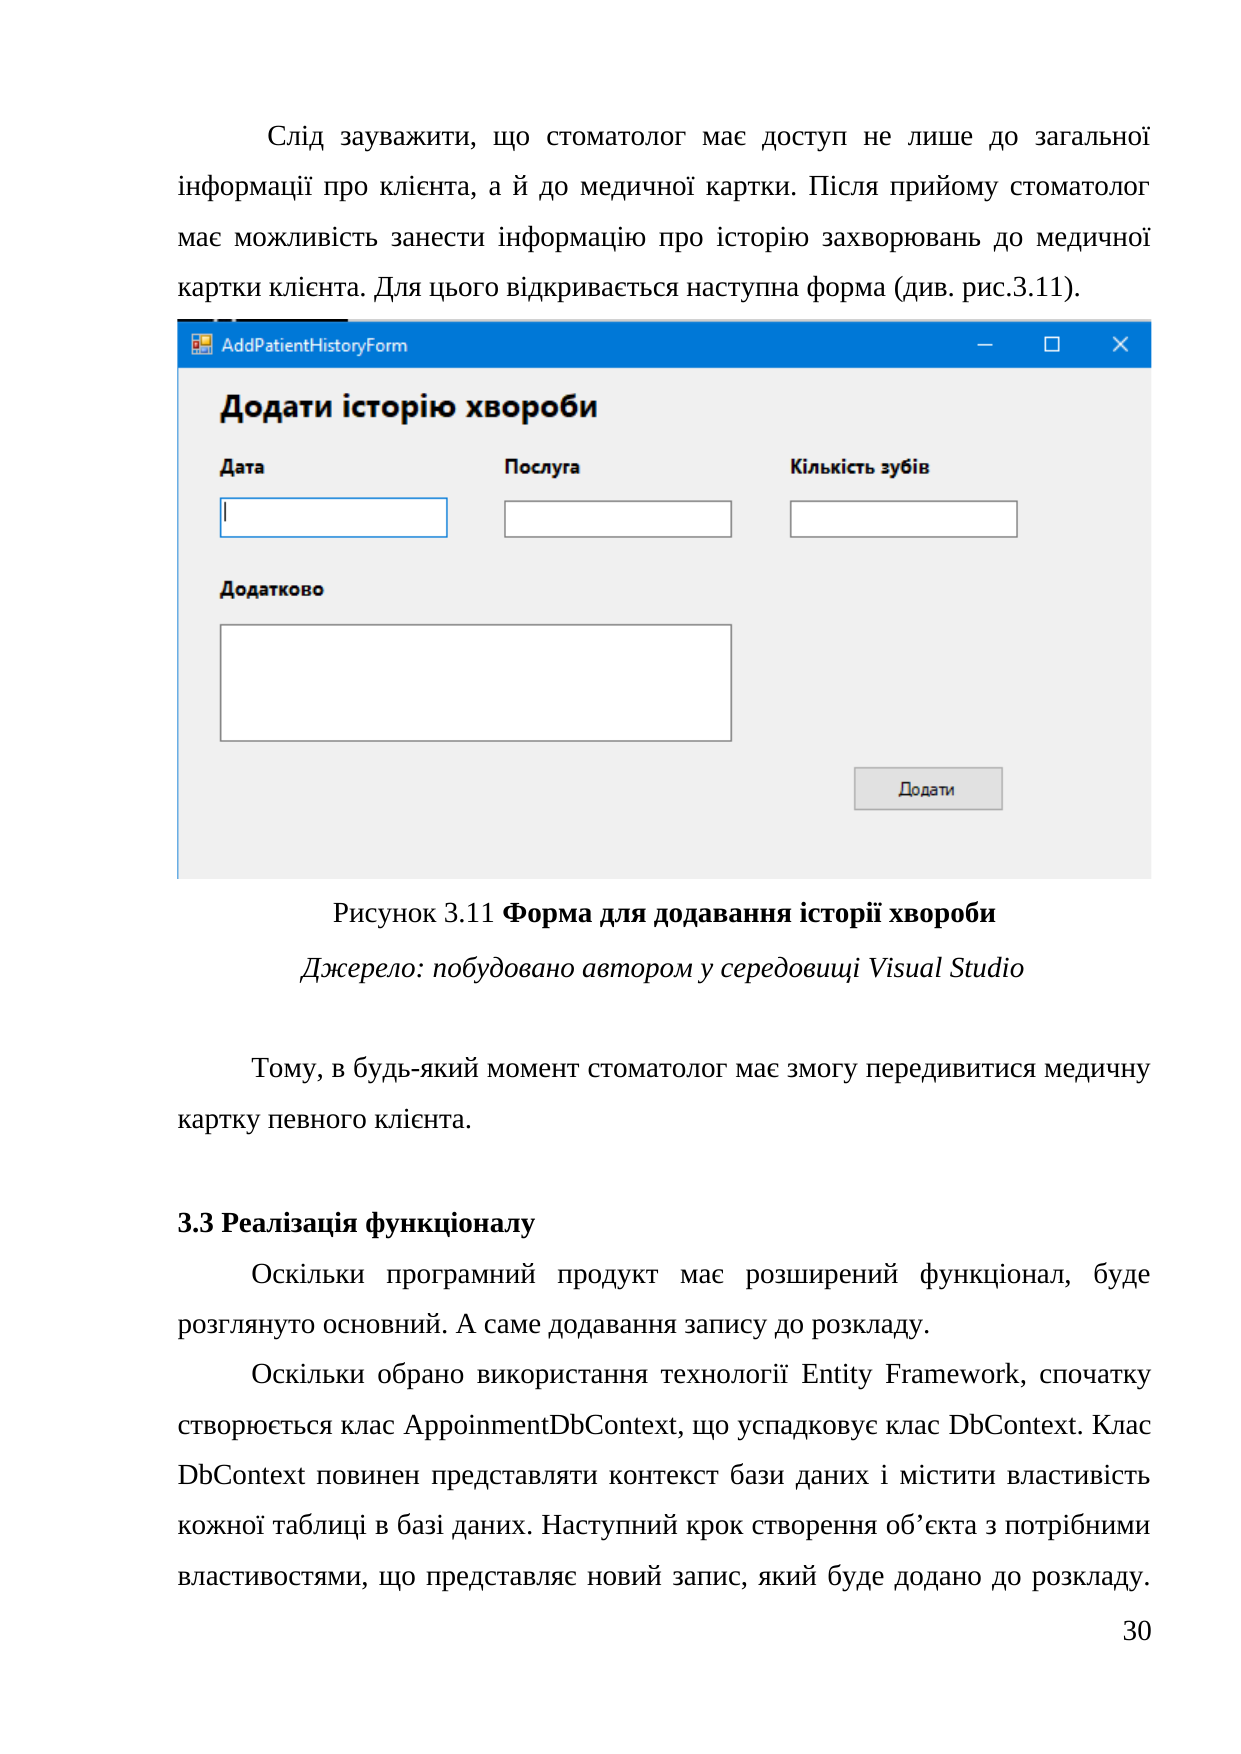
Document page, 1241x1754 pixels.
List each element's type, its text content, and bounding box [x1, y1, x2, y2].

text Рисунок 3.11 Форма для додавання історії хвороби [177, 896, 1152, 929]
text Слід зауважити, що стоматолог має доступ не лише до загальної інформації про клієнта, а й до медичної картки. Після прийому стоматолог має можливість занести інформацію про історію захворювань до медичної картки клієнта. Для цього відкривається наступна форма (див. рис.3.11). [177, 118, 1152, 303]
picture [177, 319, 1152, 879]
text Джерело: побудовано автором у середовищі Visual Studio [177, 950, 1152, 983]
subtitle 3.3 Реалізація функціоналу [177, 1206, 1152, 1239]
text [177, 1357, 1152, 1591]
text Оскільки програмний продукт має розширений функціонал, буде розглянуто основний. А саме додавання запису до розкладу. [177, 1256, 1152, 1340]
text Тому, в будь-який момент стоматолог має змогу передивитися медичну картку певного клієнта. [177, 1051, 1152, 1134]
